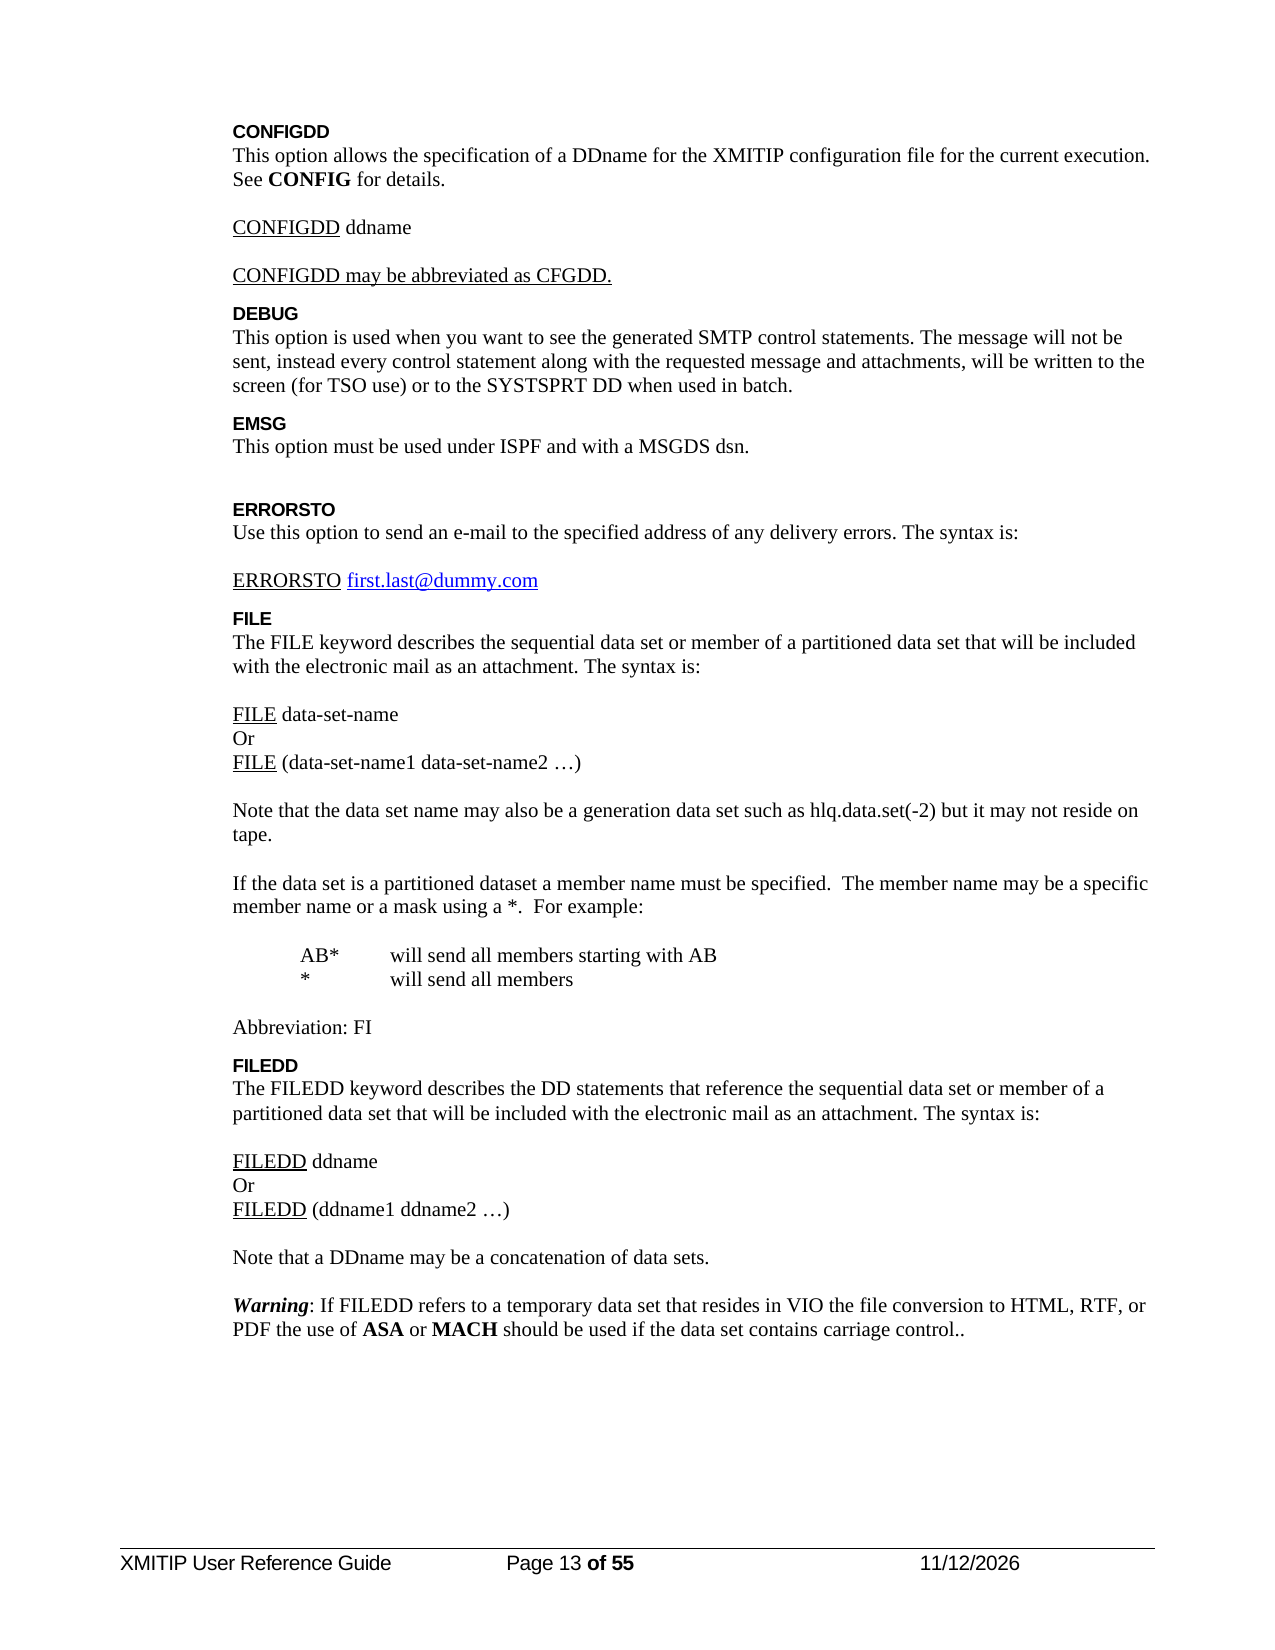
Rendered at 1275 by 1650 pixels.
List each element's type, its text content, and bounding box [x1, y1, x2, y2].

subtitle CONFIGDD [232, 120, 1155, 143]
subtitle EMSG [232, 412, 1155, 434]
text Note that the data set name may also be a generation data set such as hlq.data.set(-2) but it may not reside on tape. [232, 798, 1155, 846]
subtitle FILE [232, 607, 1155, 630]
subtitle FILEDD [232, 1053, 1155, 1076]
text Warning: If FILEDD refers to a temporary data set that resides in VIO the file conversion to HTML, RTF, or PDF the use of ASA or MACH should be used if the data set contains carriage control.. [232, 1293, 1155, 1341]
text Or [232, 726, 1155, 750]
subtitle ERRORSTO [232, 497, 1155, 520]
subtitle DEBUG [232, 302, 1155, 325]
text FILE (data-set-name1 data-set-name2 …) [232, 750, 1155, 774]
text If the data set is a partitioned dataset a member name must be specified. The member name may be a specific member name or a mask using a *. For example: [232, 870, 1155, 918]
text FILE data-set-name [232, 702, 1155, 726]
text This option allows the specification of a DDname for the XMITIP configuration file for the current execution. See CONFIG for details. [232, 143, 1155, 191]
text Note that a DDname may be a concatenation of data sets. [232, 1245, 1155, 1269]
text FILEDD (ddname1 ddname2 …) [232, 1197, 1155, 1221]
text The FILE keyword describes the sequential data set or member of a partitioned data set that will be included with the electronic mail as an attachment. The syntax is: [232, 630, 1155, 678]
text This option is used when you want to see the generated SMTP control statements. The message will not be sent, instead every control statement along with the requested message and attachments, will be written to the screen (for TSO use) or to the SYSTSPRT DD when used in batch. [232, 325, 1155, 397]
text AB* will send all members starting with AB [300, 943, 1155, 967]
text CONFIGDD ddname [232, 215, 1155, 239]
text Use this option to send an e-mail to the specified address of any delivery errors. The syntax is: [232, 520, 1155, 544]
text * will send all members [300, 967, 1155, 991]
text The FILEDD keyword describes the DD statements that reference the sequential data set or member of a partitioned data set that will be included with the electronic mail as an attachment. The syntax is: [232, 1076, 1155, 1124]
text ERRORSTO first.last@dummy.com [232, 568, 1155, 592]
text This option must be used under ISPF and with a MSGDS dsn. [232, 434, 1155, 458]
text Or [232, 1173, 1155, 1197]
text CONFIGDD may be abbreviated as CFGDD. [232, 263, 1155, 287]
text FILEDD ddname [232, 1148, 1155, 1173]
text Abbreviation: FI [232, 1015, 1155, 1039]
